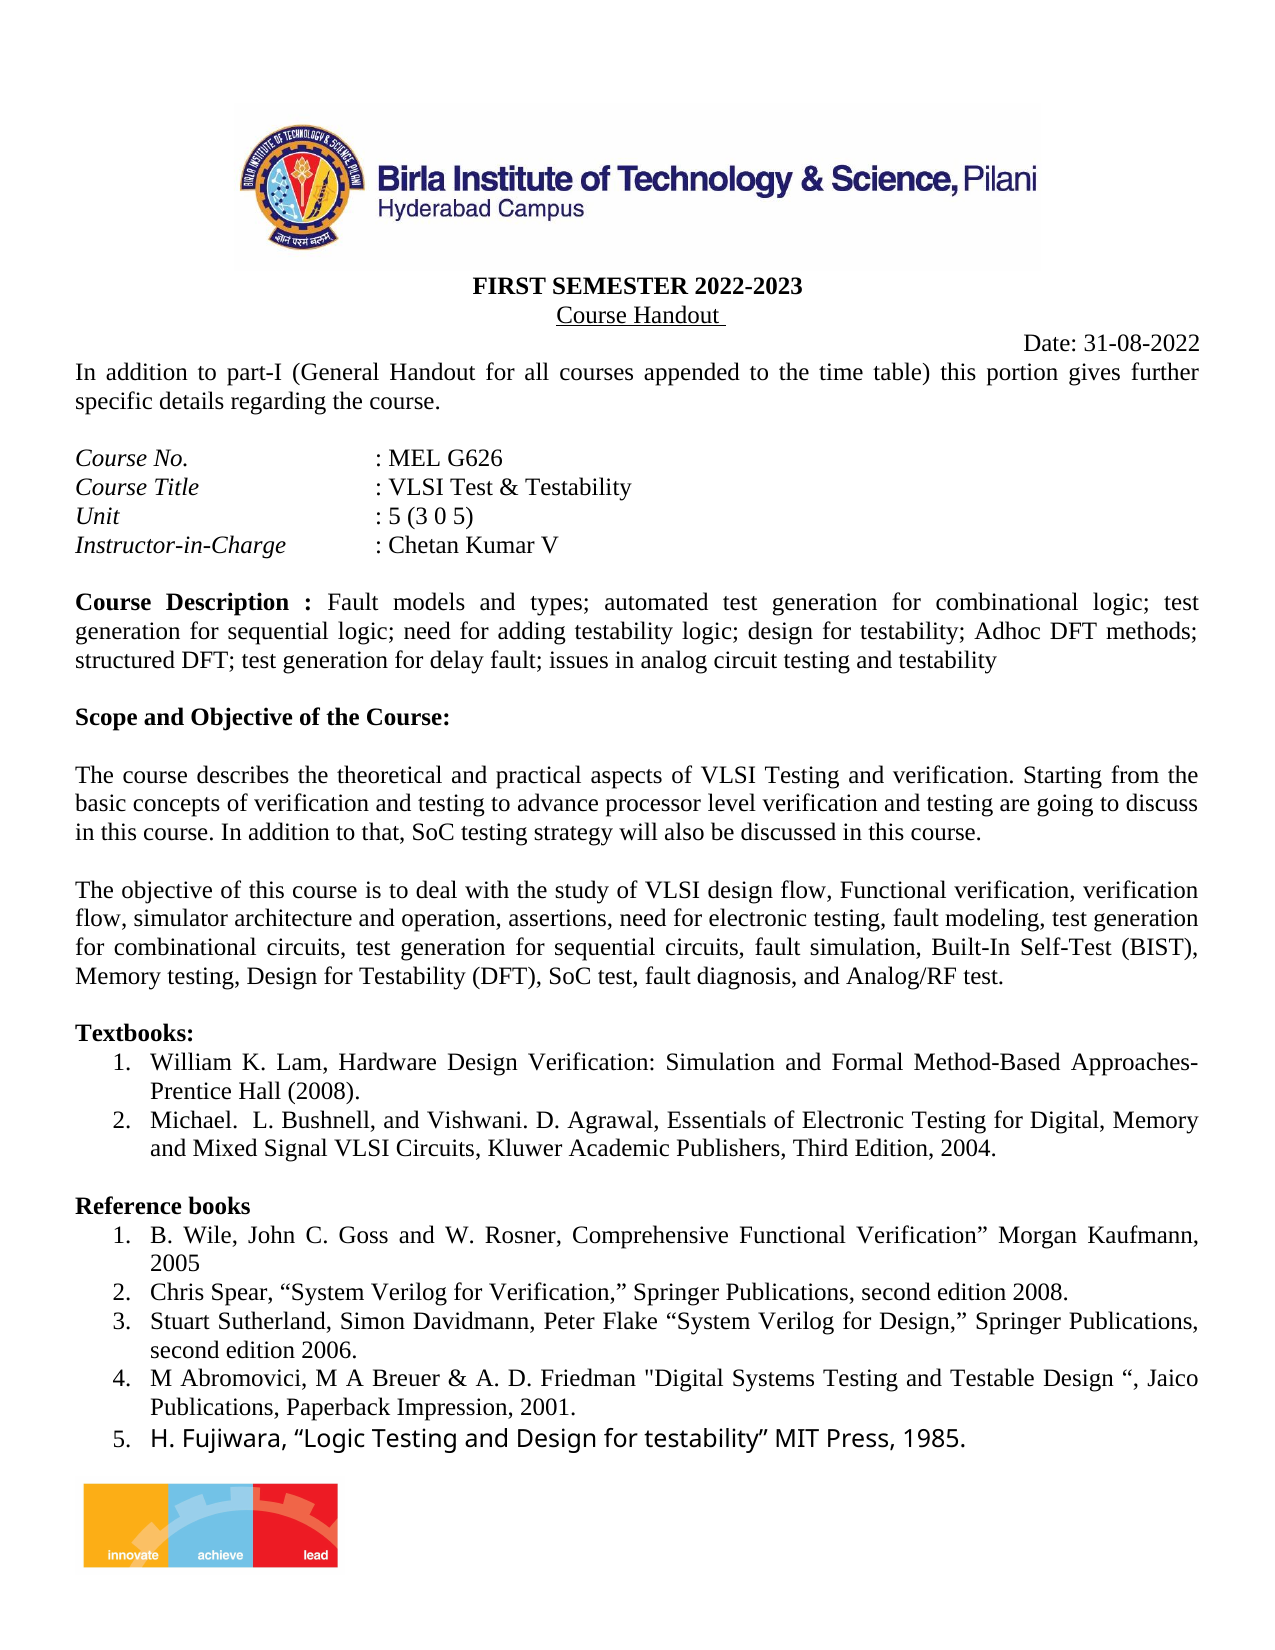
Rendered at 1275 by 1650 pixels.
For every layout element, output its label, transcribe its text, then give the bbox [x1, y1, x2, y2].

list William K. Lam, Hardware Design Verification: Simulation and Formal Method-Based Approaches-Prentice Hall (2008). [112, 1047, 1200, 1105]
text Scope and Objective of the Course: [75, 702, 1200, 731]
list Chris Spear, “System Verilog for Verification,” Springer Publications, second edition 2008. [112, 1277, 1200, 1306]
list M Abromovici, M A Breuer & A. D. Friedman "Digital Systems Testing and Testable Design “, Jaico Publications, Paperback Impression, 2001. [112, 1363, 1200, 1421]
text Date: 31-08-2022 [75, 328, 1200, 357]
text Course Description : Fault models and types; automated test generation for combinational logic; test generation for sequential logic; need for adding testability logic; design for testability; Adhoc DFT methods; structured DFT; test generation for delay fault; issues in analog circuit testing and testability [75, 587, 1200, 673]
text Unit : 5 (3 0 5) [75, 501, 1200, 530]
text Course No. : MEL G626 [75, 443, 1200, 472]
subtitle Course Handout [75, 300, 1200, 328]
text The course describes the theoretical and practical aspects of VLSI Testing and verification. Starting from the basic concepts of verification and testing to advance processor level verification and testing are going to discuss in this course. In addition to that, SoC testing strategy will also be discussed in this course. [75, 760, 1200, 846]
subtitle Instructor-in-Charge : Chetan Kumar V [75, 530, 1200, 558]
picture [75, 1476, 346, 1575]
text Reference books [75, 1191, 1200, 1220]
text FIRST SEMESTER 2022-2023 [75, 271, 1200, 300]
list Stuart Sutherland, Simon Davidmann, Peter Flake “System Verilog for Design,” Springer Publications, second edition 2006. [112, 1306, 1200, 1363]
list Michael. L. Bushnell, and Vishwani. D. Agrawal, Essentials of Electronic Testing for Digital, Memory and Mixed Signal VLSI Circuits, Kluwer Academic Publishers, Third Edition, 2004. [112, 1105, 1200, 1162]
subtitle Course Title : VLSI Test & Testability [75, 472, 1200, 501]
picture [233, 103, 1042, 271]
list H. Fujiwara, “Logic Testing and Design for testability” MIT Press, 1985. [112, 1421, 1200, 1455]
text The objective of this course is to deal with the study of VLSI design flow, Functional verification, verification flow, simulator architecture and operation, assertions, need for electronic testing, fault modeling, test generation for combinational circuits, test generation for sequential circuits, fault simulation, Built-In Self-Test (BIST), Memory testing, Design for Testability (DFT), SoC test, fault diagnosis, and Analog/RF test. [75, 875, 1200, 990]
list B. Wile, John C. Goss and W. Rosner, Comprehensive Functional Verification” Morgan Kaufmann, 2005 [112, 1220, 1200, 1277]
text Textbooks: [75, 1018, 1200, 1047]
text In addition to part-I (General Handout for all courses appended to the time table) this portion gives further specific details regarding the course. [75, 357, 1200, 415]
